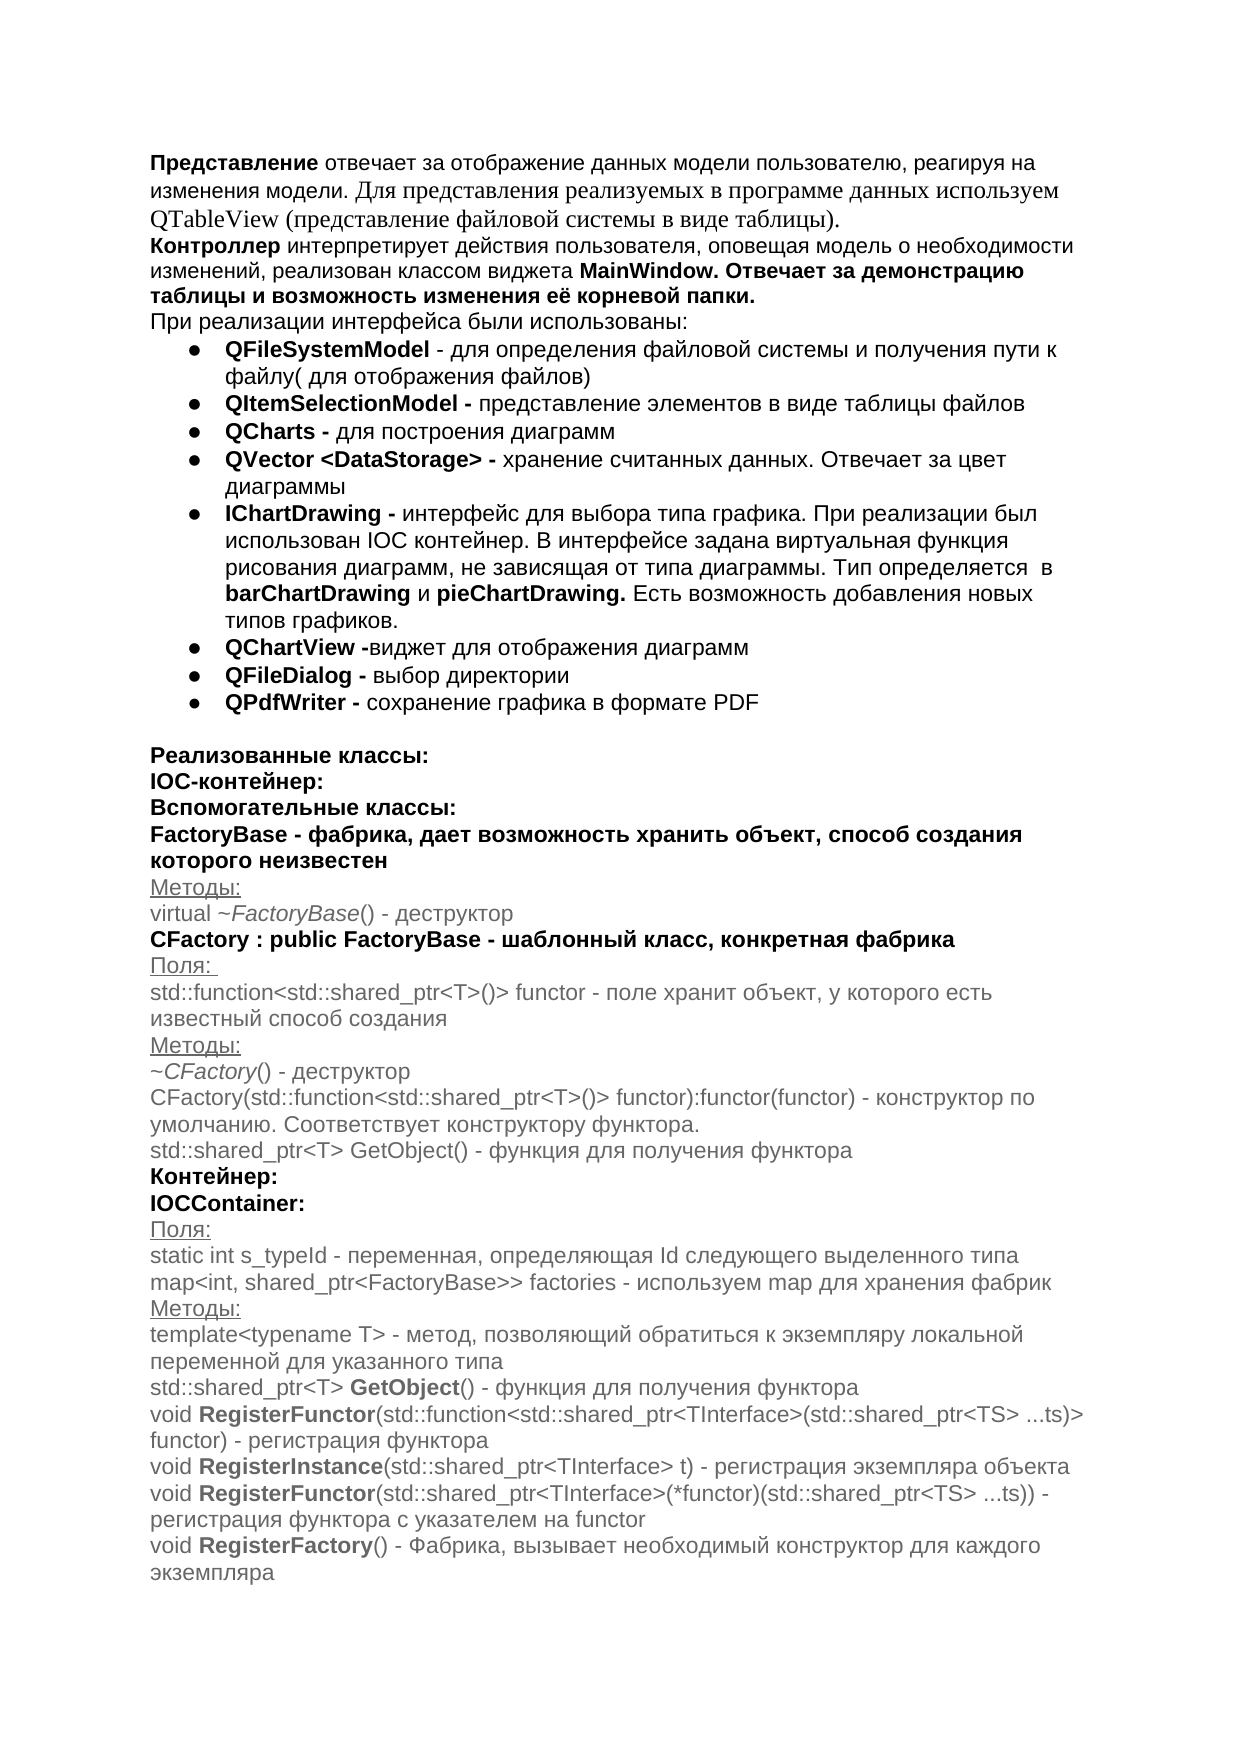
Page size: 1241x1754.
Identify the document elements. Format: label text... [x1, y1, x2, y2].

text template<typename T> - метод, позволяющий обратиться к экземпляру локальной переменной для указанного типа [150, 1321, 1090, 1374]
list QCharts - для построения диаграмм [187, 417, 1090, 445]
text Контейнер: [150, 1163, 1090, 1190]
text void RegisterFunctor(std::shared_ptr<TInterface>(*functor)(std::shared_ptr<TS> ...ts)) - регистрация функтора с указателем на functor [150, 1479, 1090, 1532]
text void RegisterFunctor(std::function<std::shared_ptr<TInterface>(std::shared_ptr<TS> ...ts)> functor) - регистрация функтора [150, 1401, 1090, 1453]
text IOC-контейнер: [150, 768, 1090, 794]
list QVector <DataStorage> - хранение считанных данных. Отвечает за цвет диаграммы [187, 445, 1090, 499]
text Методы: [150, 873, 1090, 900]
text IOCContainer: [150, 1190, 1090, 1216]
list QChartView -виджет для отображения диаграмм [187, 633, 1090, 661]
text Представление отвечает за отображение данных модели пользователю, реагируя на изменения модели. Для представления реализуемых в программе данных используем QTableView (представление файловой системы в виде таблицы). [841, 150, 1090, 233]
text Поля: [150, 952, 1090, 979]
text static int s_typeId - переменная, определяющая Id следующего выделенного типа [150, 1242, 1090, 1269]
text Контроллер интерпретирует действия пользователя, оповещая модель о необходимости изменений, реализован классом виджета MainWindow. Отвечает за демонстрацию таблицы и возможность изменения её корневой папки. [756, 233, 1090, 308]
text void RegisterInstance(std::shared_ptr<TInterface> t) - регистрация экземпляра объекта [150, 1453, 1090, 1479]
text std::function<std::shared_ptr<T>()> functor - поле хранит объект, у которого есть известный способ создания [150, 979, 1090, 1032]
text Методы: [150, 1032, 1090, 1058]
text CFactory : public FactoryBase - шаблонный класс, конкретная фабрика [150, 926, 1090, 952]
text Вспомогательные классы: [150, 794, 1090, 821]
list QPdfWriter - сохранение графика в формате PDF [187, 689, 1090, 715]
text std::shared_ptr<T> GetObject() - функция для получения функтора [150, 1137, 1090, 1163]
text Методы: [150, 1295, 1090, 1321]
text virtual ~FactoryBase() - деструктор [150, 900, 1090, 926]
text При реализации интерфейса были использованы: [150, 308, 1090, 335]
text FactoryBase - фабрика, дает возможность хранить объект, способ создания которого неизвестен [150, 821, 1090, 873]
list QFileDialog - выбор директории [187, 661, 1090, 689]
text CFactory(std::function<std::shared_ptr<T>()> functor):functor(functor) - конструктор по умолчанию. Соответствует конструктору функтора. [150, 1084, 1090, 1137]
text map<int, shared_ptr<FactoryBase>> factories - используем map для хранения фабрик [150, 1269, 1090, 1295]
text void RegisterFactory() - Фабрика, вызывает необходимый конструктор для каждого экземпляра [150, 1532, 1090, 1585]
text std::shared_ptr<T> GetObject() - функция для получения функтора [150, 1374, 1090, 1401]
text Реализованные классы: [150, 742, 1090, 768]
list QFileSystemModel - для определения файловой системы и получения пути к файлу( для отображения файлов) [187, 335, 1090, 389]
text ~CFactory() - деструктор [150, 1058, 1090, 1084]
list IChartDrawing - интерфейс для выбора типа графика. При реализации был использован IOC контейнер. В интерфейсе задана виртуальная функция рисования диаграмм, не зависящая от типа диаграммы. Тип определяется в barChartDrawing и pieChartDrawing. Есть возможность добавления новых типов графиков. [187, 499, 1090, 633]
list QItemSelectionModel - представление элементов в виде таблицы файлов [187, 389, 1090, 417]
text Поля: [150, 1216, 1090, 1242]
